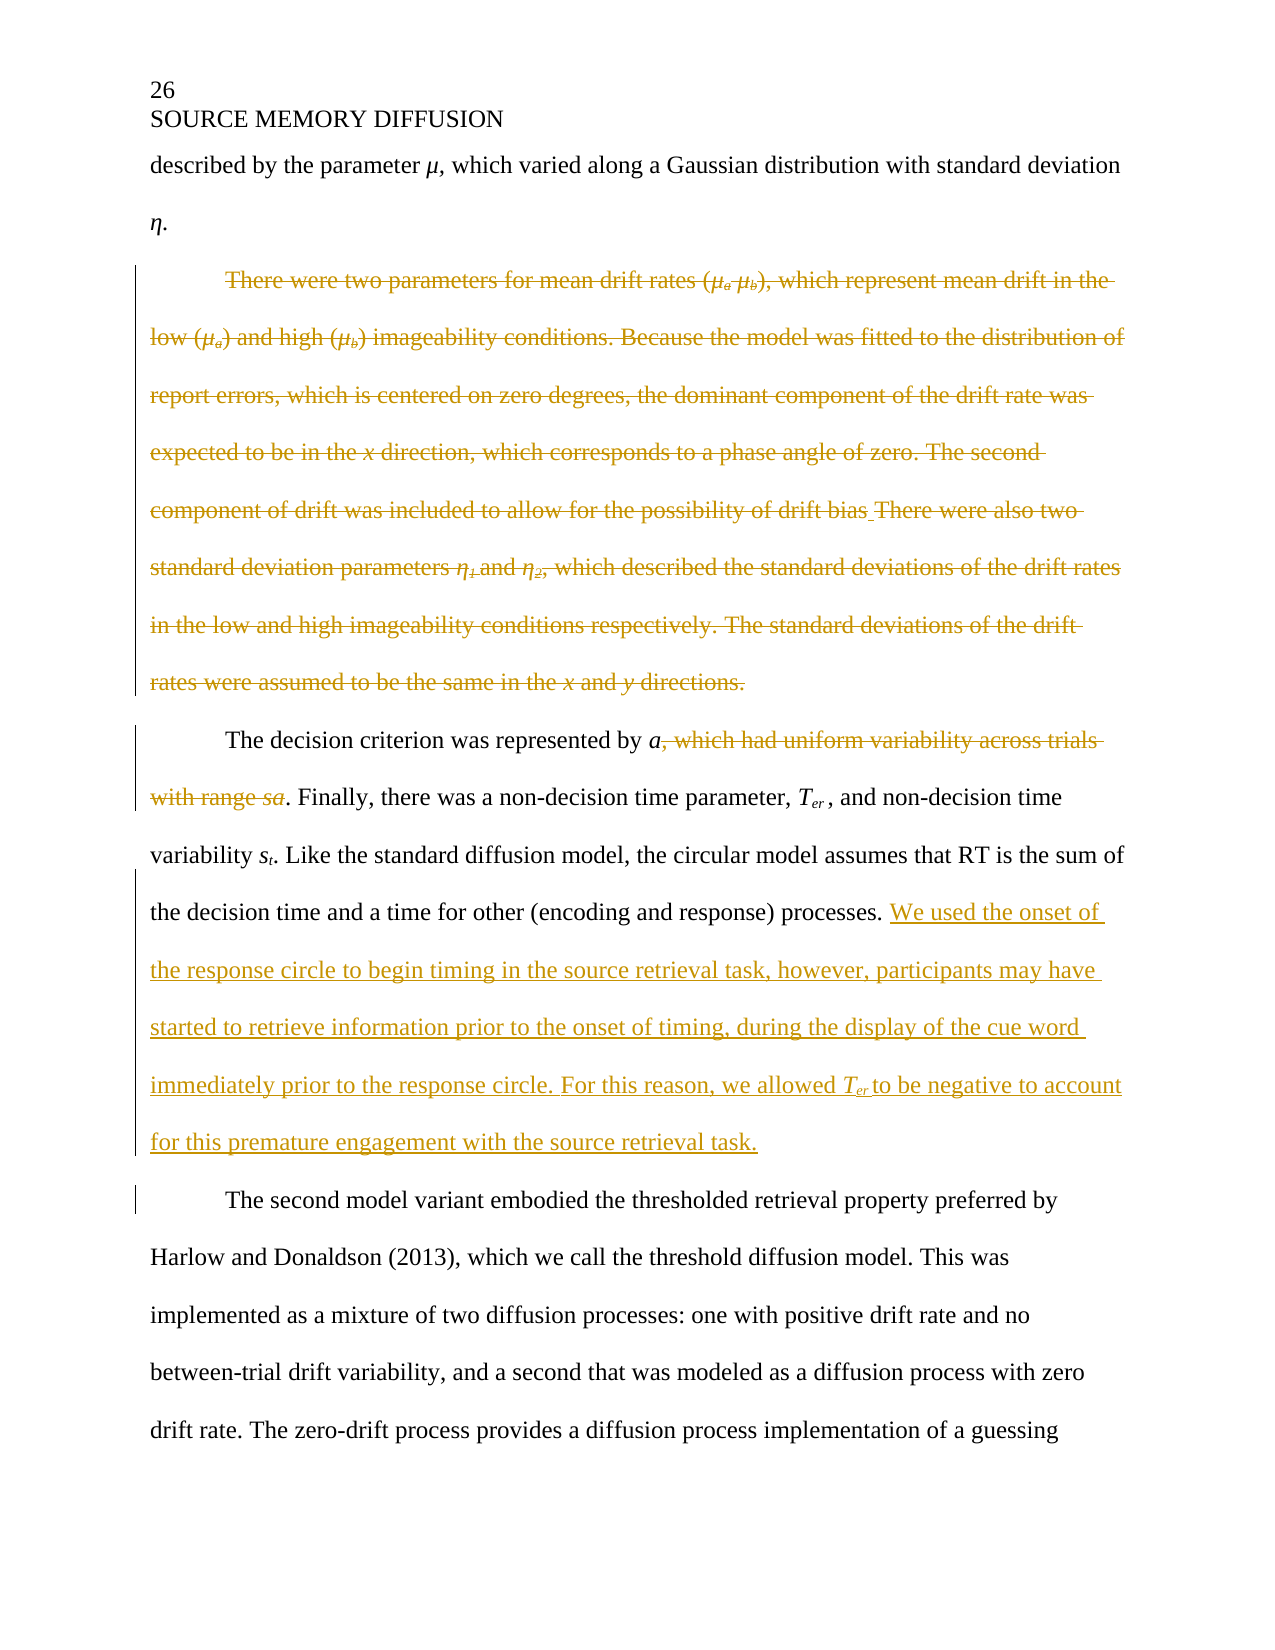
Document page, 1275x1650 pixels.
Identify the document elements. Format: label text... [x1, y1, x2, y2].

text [150, 150, 1125, 236]
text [150, 1185, 1125, 1444]
text The decision criterion was represented by a. Finally, there was a non-decision time parameter, Ter , and non-decision time variability st. Like the standard diffusion model, the circular model assumes that RT is the sum of the decision time and a time for other (encoding and response) processes. [150, 725, 1125, 1156]
